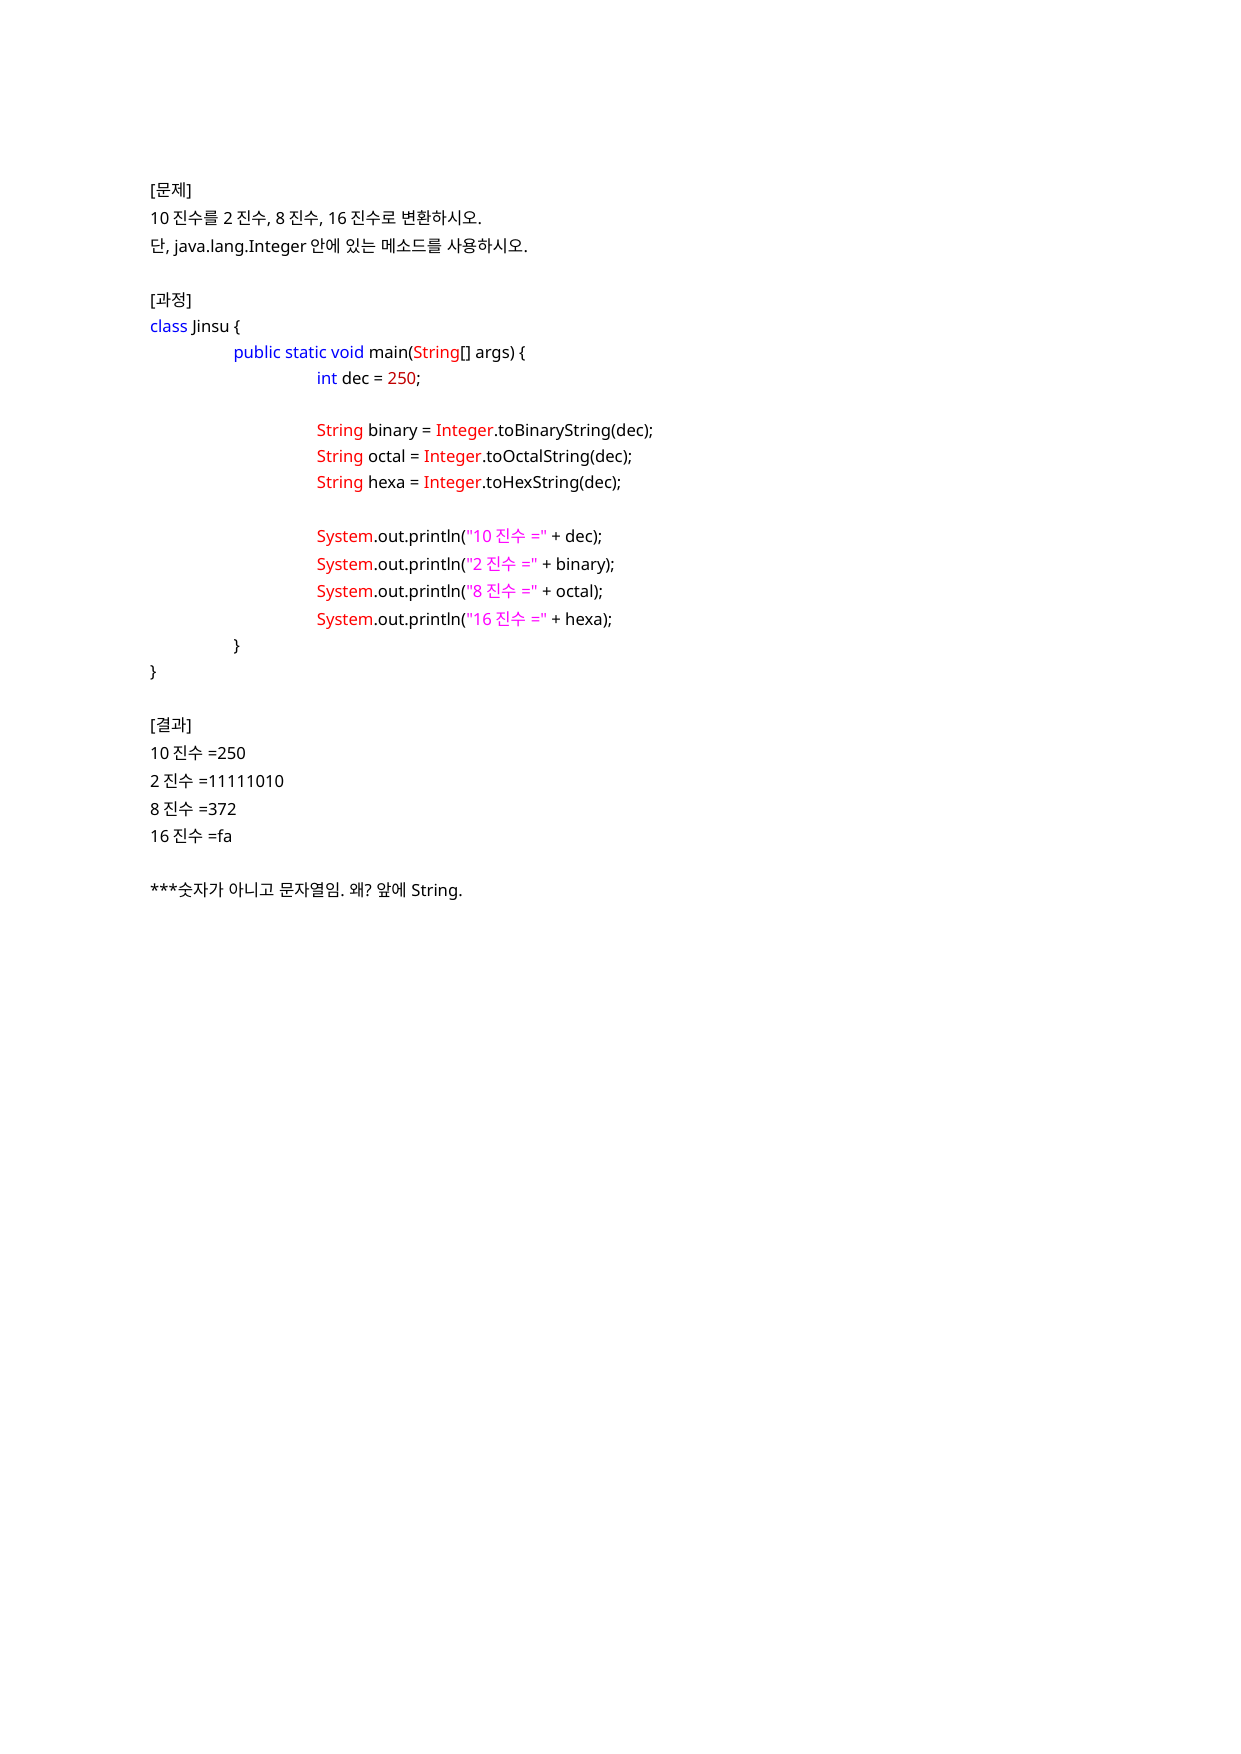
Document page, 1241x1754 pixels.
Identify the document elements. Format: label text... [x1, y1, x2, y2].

text 8진수 =372 [150, 796, 1090, 820]
text System.out.println("10진수 =" + dec); [150, 523, 1090, 547]
text System.out.println("16진수 =" + hexa); [150, 606, 1090, 631]
text 10진수 =250 [150, 740, 1090, 764]
text ***숫자가 아니고 문자열임. 왜? 앞에 String. [150, 877, 1090, 902]
text 단, java.lang.Integer안에 있는 메소드를 사용하시오. [150, 233, 1090, 257]
text 16진수 =fa [150, 823, 1090, 848]
text 2진수 =11111010 [150, 768, 1090, 792]
text 10진수를 2진수, 8진수, 16진수로 변환하시오. [150, 205, 1090, 229]
text public static void main(String[] args) { [150, 341, 1090, 363]
text [과정] [150, 287, 1090, 311]
text System.out.println("2진수 =" + binary); [150, 551, 1090, 575]
text [결과] [150, 712, 1090, 736]
text String hexa = Integer.toHexString(dec); [150, 471, 1090, 493]
text } [150, 634, 1090, 657]
text int dec = 250; [150, 367, 1090, 389]
text String binary = Integer.toBinaryString(dec); [150, 419, 1090, 441]
text String octal = Integer.toOctalString(dec); [150, 445, 1090, 467]
text [문제] [150, 177, 1090, 201]
text System.out.println("8진수 =" + octal); [150, 578, 1090, 603]
text } [150, 660, 1090, 683]
text class Jinsu { [150, 314, 1090, 337]
